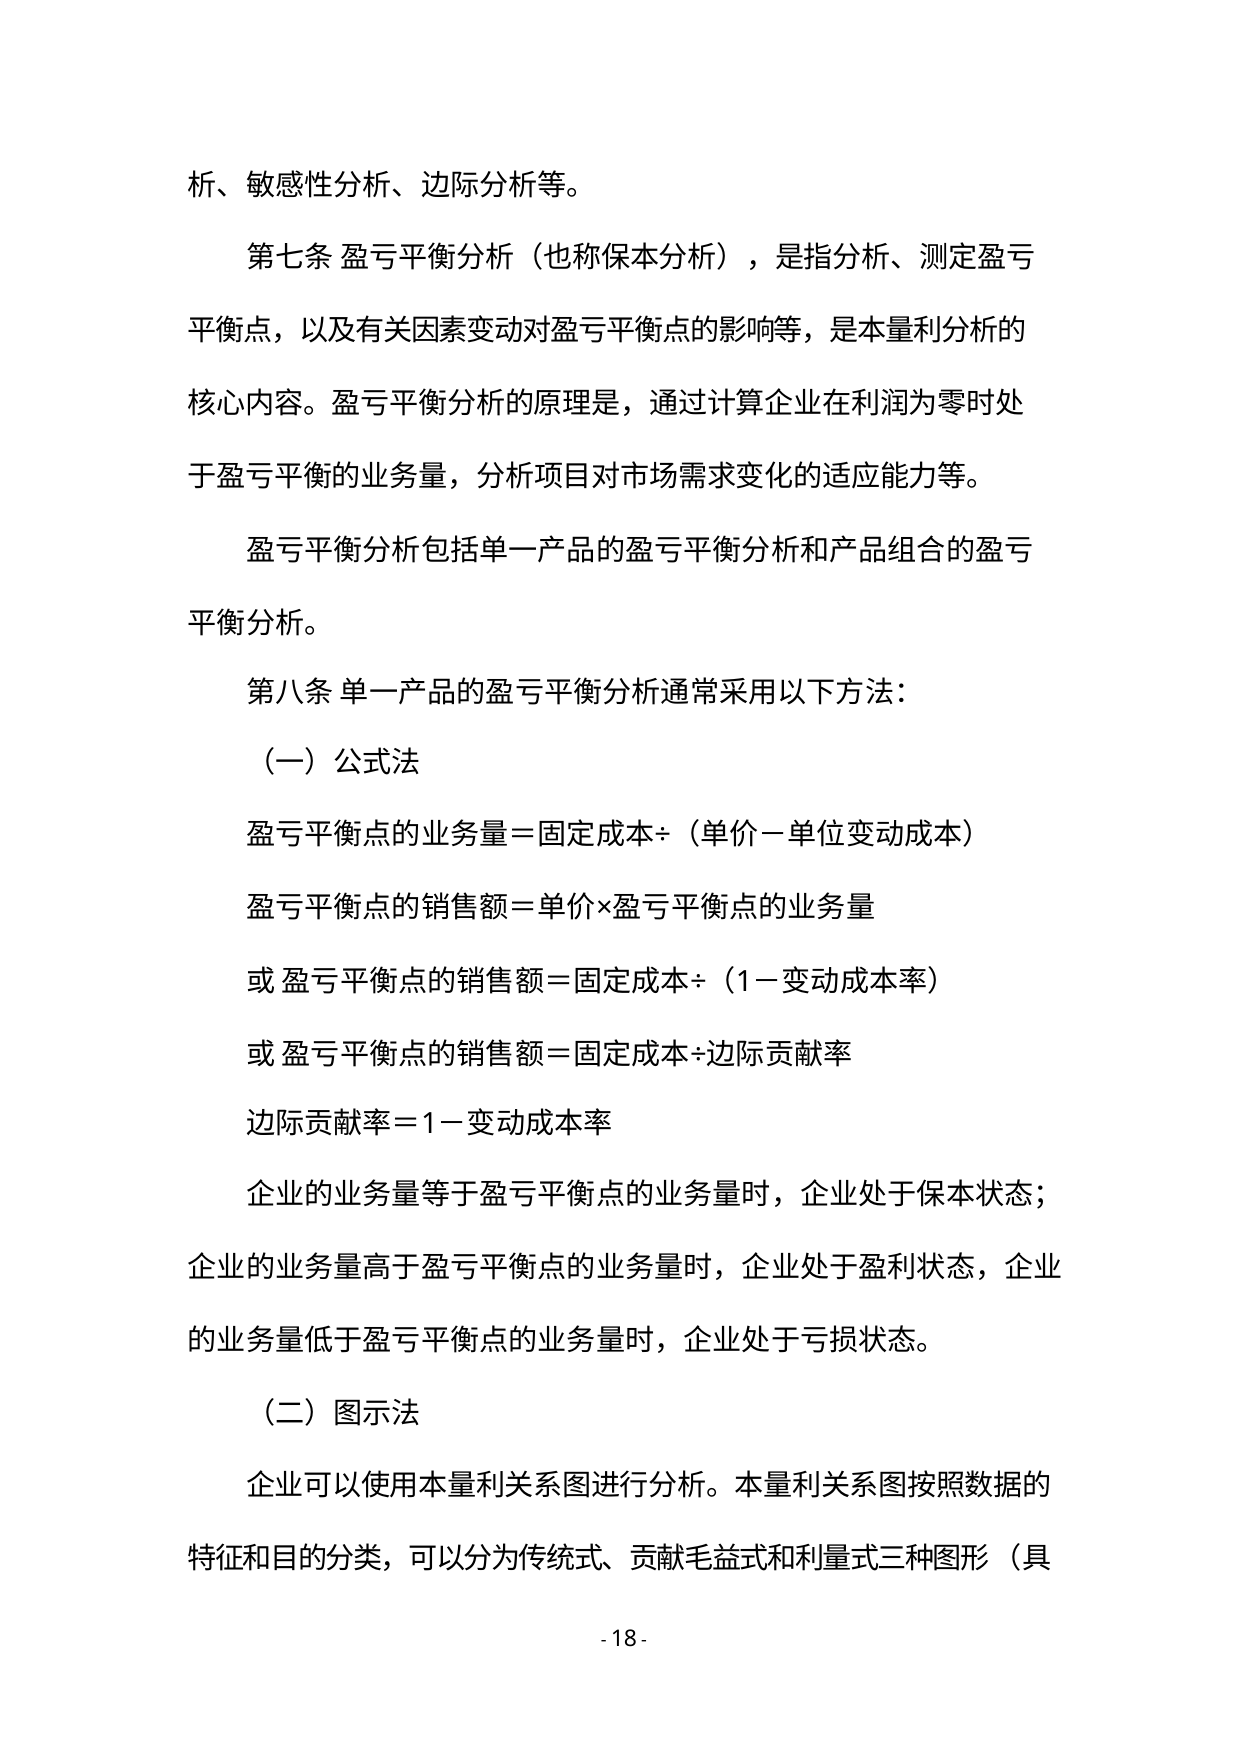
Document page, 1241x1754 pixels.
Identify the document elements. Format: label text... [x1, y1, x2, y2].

text 第八条 单一产品的盈亏平衡分析通常采用以下方法： [246, 672, 1080, 710]
text 盈亏平衡分析包括单一产品的盈亏平衡分析和产品组合的盈亏平衡分析。 [187, 526, 1033, 642]
text （一）公式法 [246, 739, 1080, 781]
text 企业的业务量等于盈亏平衡点的业务量时，企业处于保本状态； 企业的业务量高于盈亏平衡点的业务量时，企业处于盈利状态，企业的业务量低于盈亏平衡点的业务量时，企业处于亏损状态。 [187, 1170, 1063, 1359]
text 析、敏感性分析、边际分析等。 [187, 162, 1080, 204]
text 或 盈亏平衡点的销售额＝固定成本÷（1－变动成本率） 或 盈亏平衡点的销售额＝固定成本÷边际贡献率 [246, 957, 990, 1073]
text 边际贡献率＝1－变动成本率 [246, 1104, 1080, 1141]
text 盈亏平衡点的业务量＝固定成本÷（单价－单位变动成本） 盈亏平衡点的销售额＝单价×盈亏平衡点的业务量 [246, 811, 1019, 926]
text 第七条 盈亏平衡分析（也称保本分析），是指分析、测定盈亏平衡点，以及有关因素变动对盈亏平衡点的影响等，是本量利分析的核心内容。盈亏平衡分析的原理是，通过计算企业在利润为零时处于盈亏平衡的业务量，分析项目对市场需求变化的适应能力等。 [187, 234, 1053, 495]
text （二）图示法 [246, 1390, 1080, 1432]
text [187, 1461, 1053, 1577]
